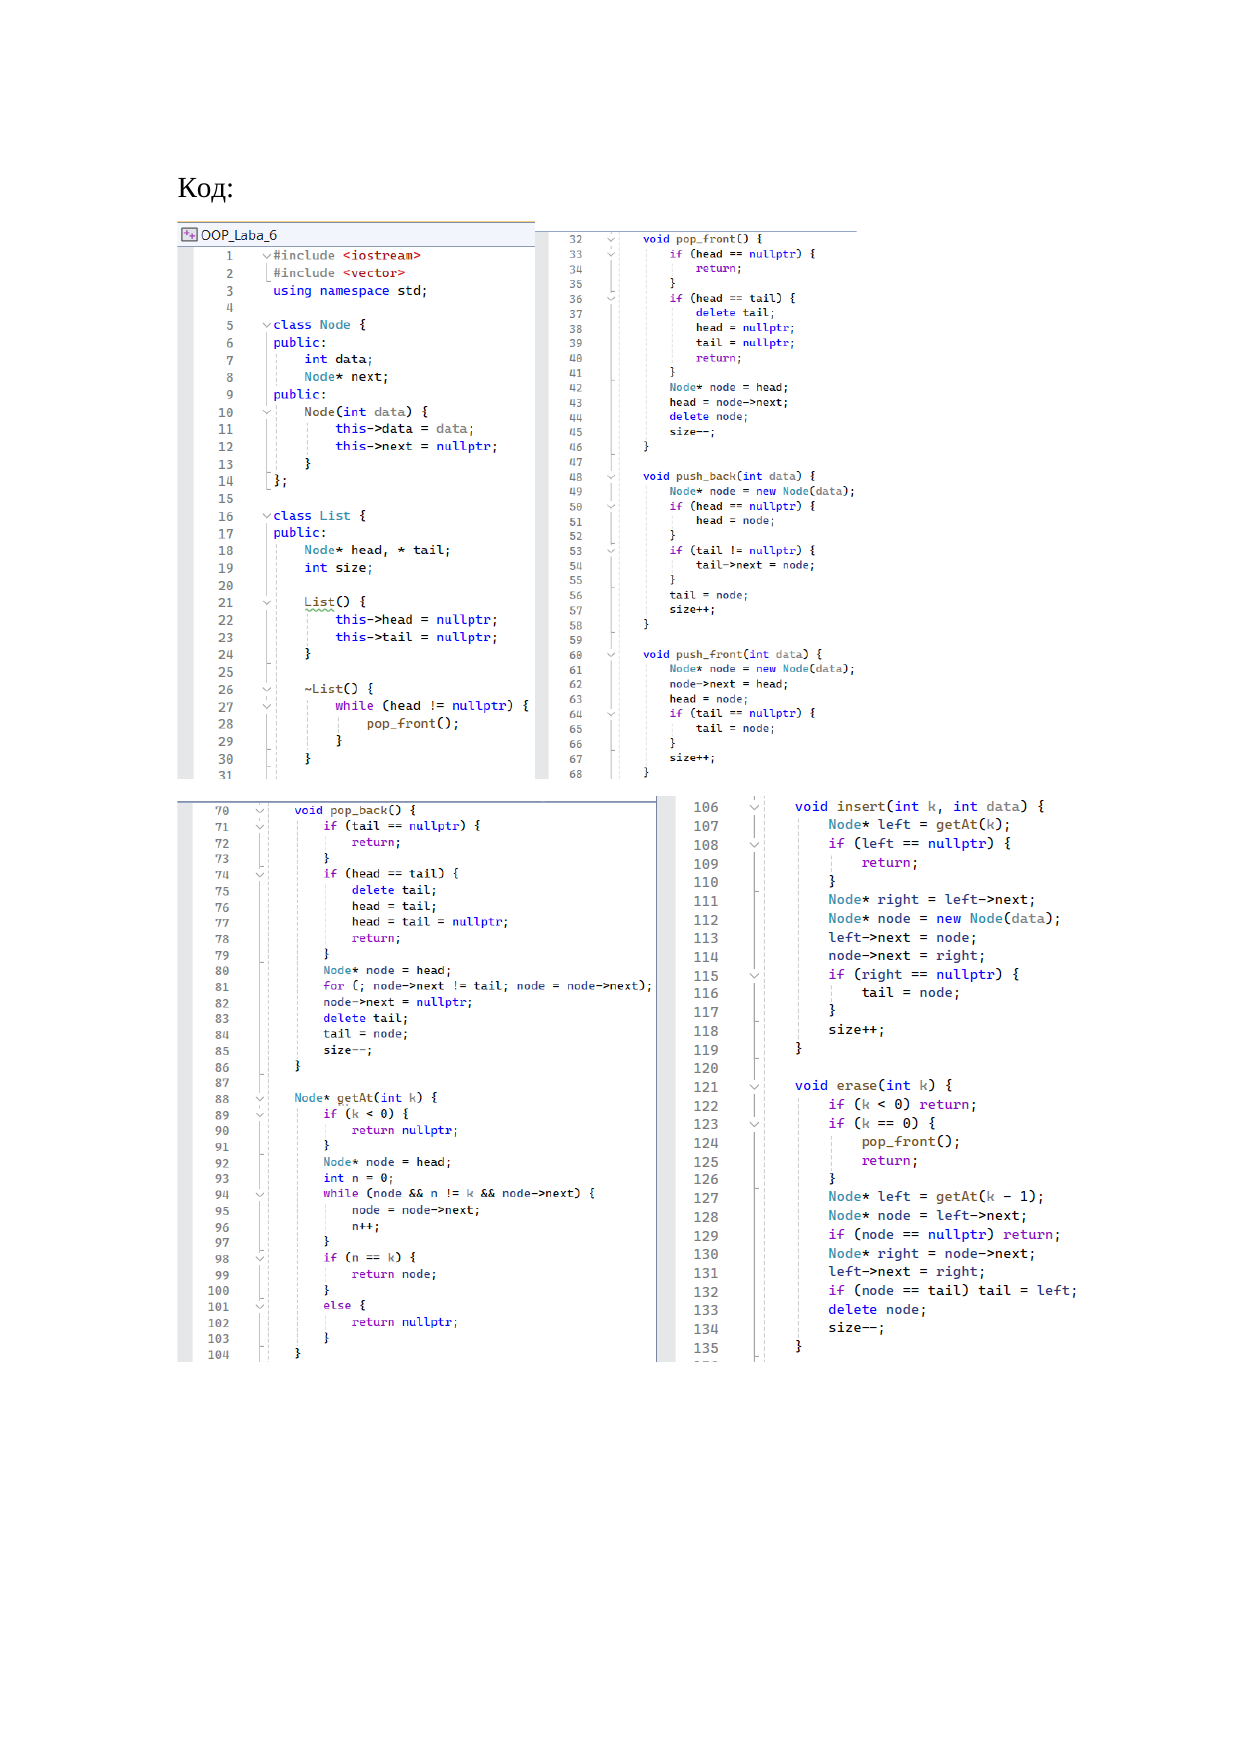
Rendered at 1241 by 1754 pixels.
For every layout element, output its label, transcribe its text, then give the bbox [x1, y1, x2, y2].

picture [177, 796, 1083, 1362]
text Код: [177, 170, 1152, 203]
picture [177, 221, 857, 779]
